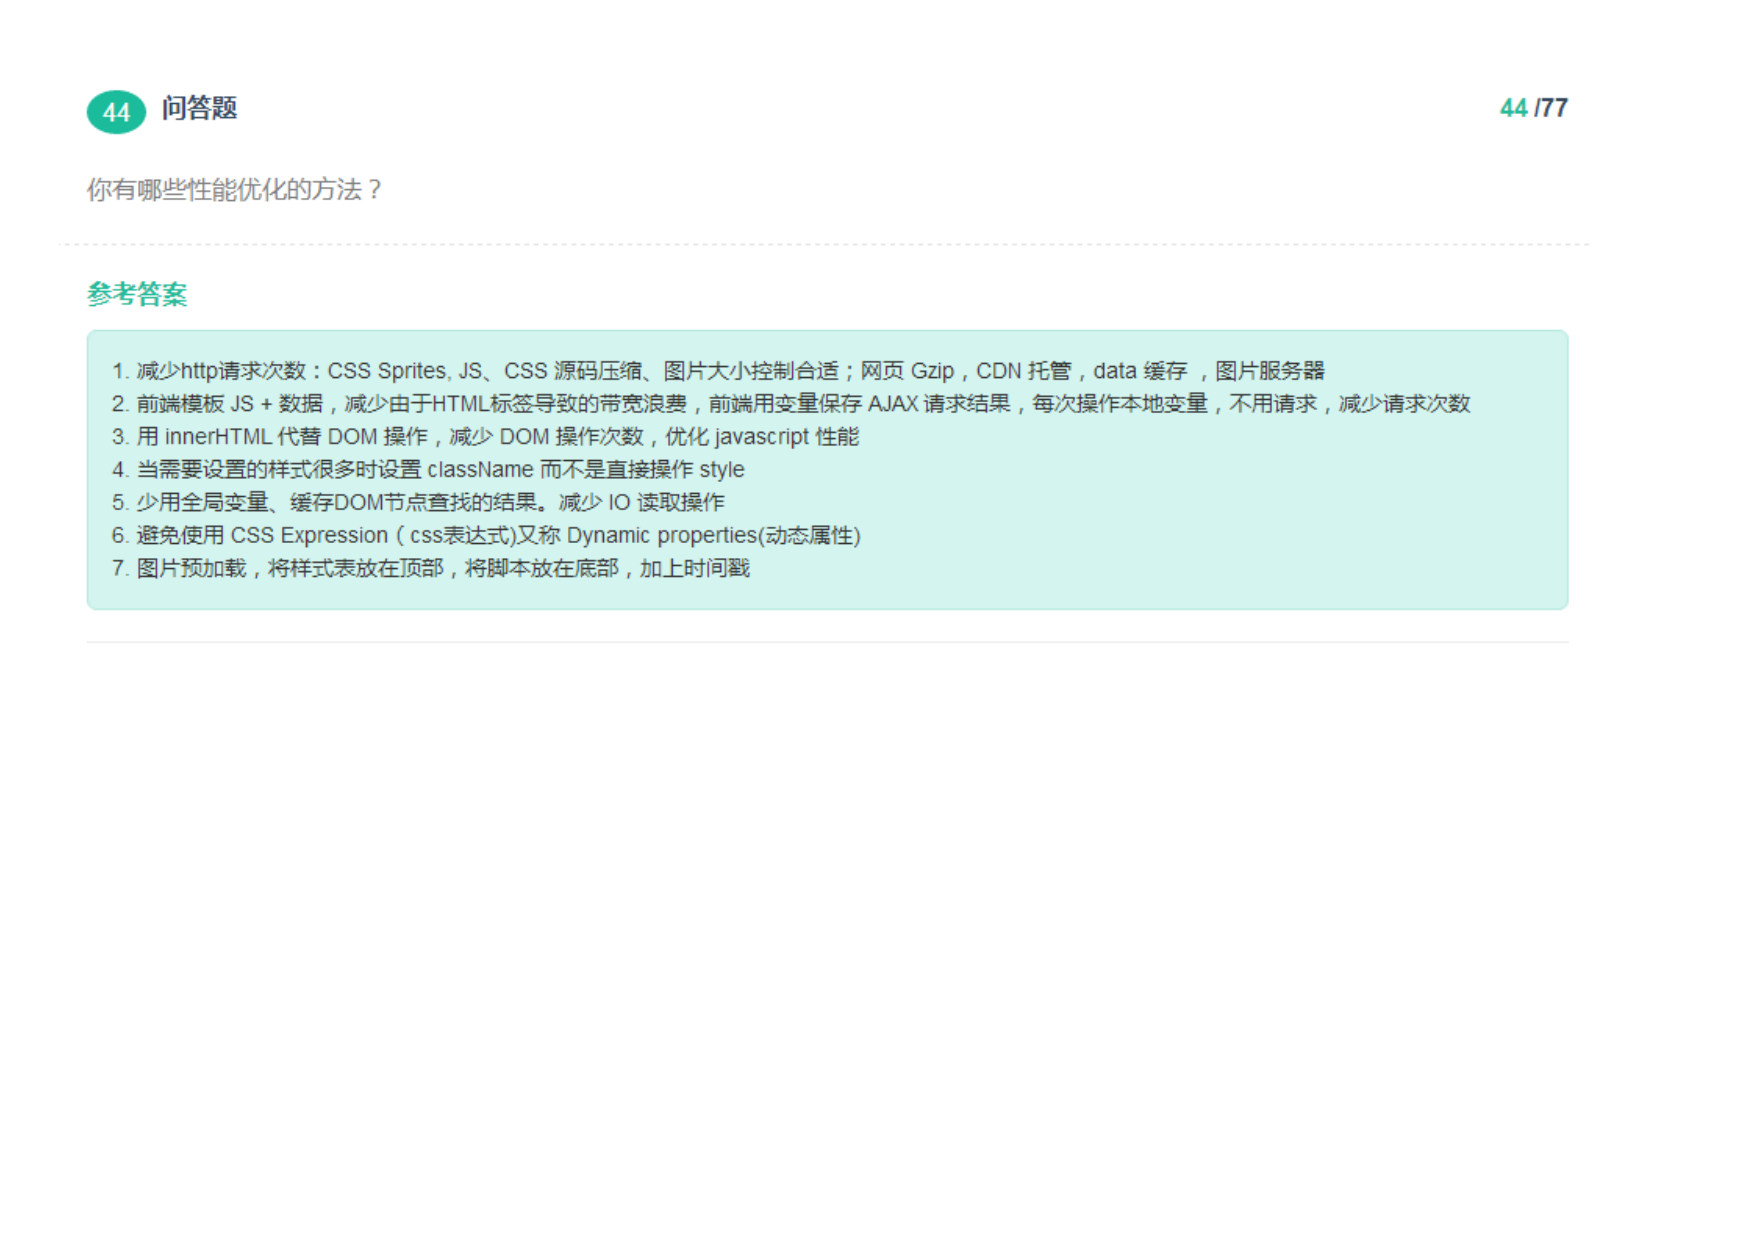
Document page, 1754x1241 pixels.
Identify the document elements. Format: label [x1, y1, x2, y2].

picture [59, 67, 1594, 662]
